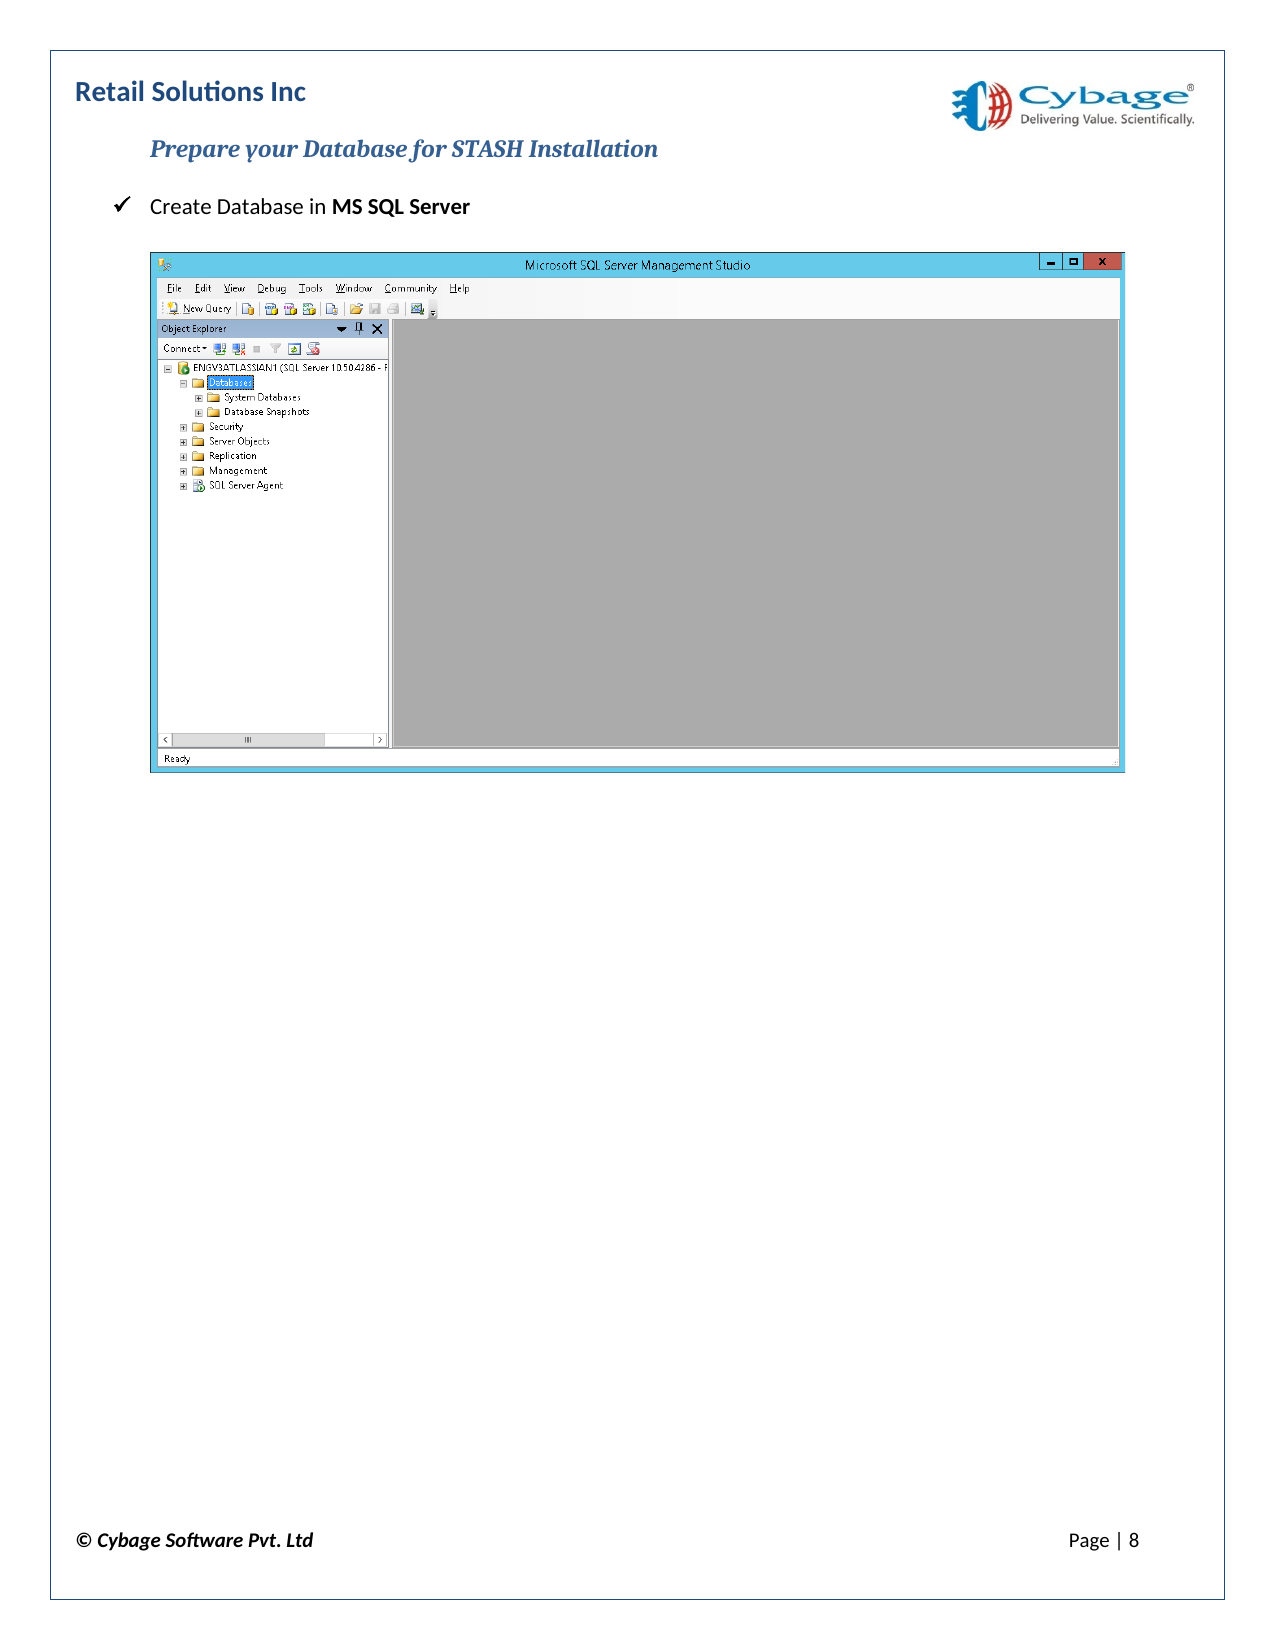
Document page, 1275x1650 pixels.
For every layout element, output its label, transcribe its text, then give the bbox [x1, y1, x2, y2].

list Create Database in MS SQL Server [112, 192, 1200, 220]
picture [951, 81, 1194, 131]
list Prepare your Database for STASH Installation [150, 134, 1200, 163]
picture [150, 252, 1125, 773]
